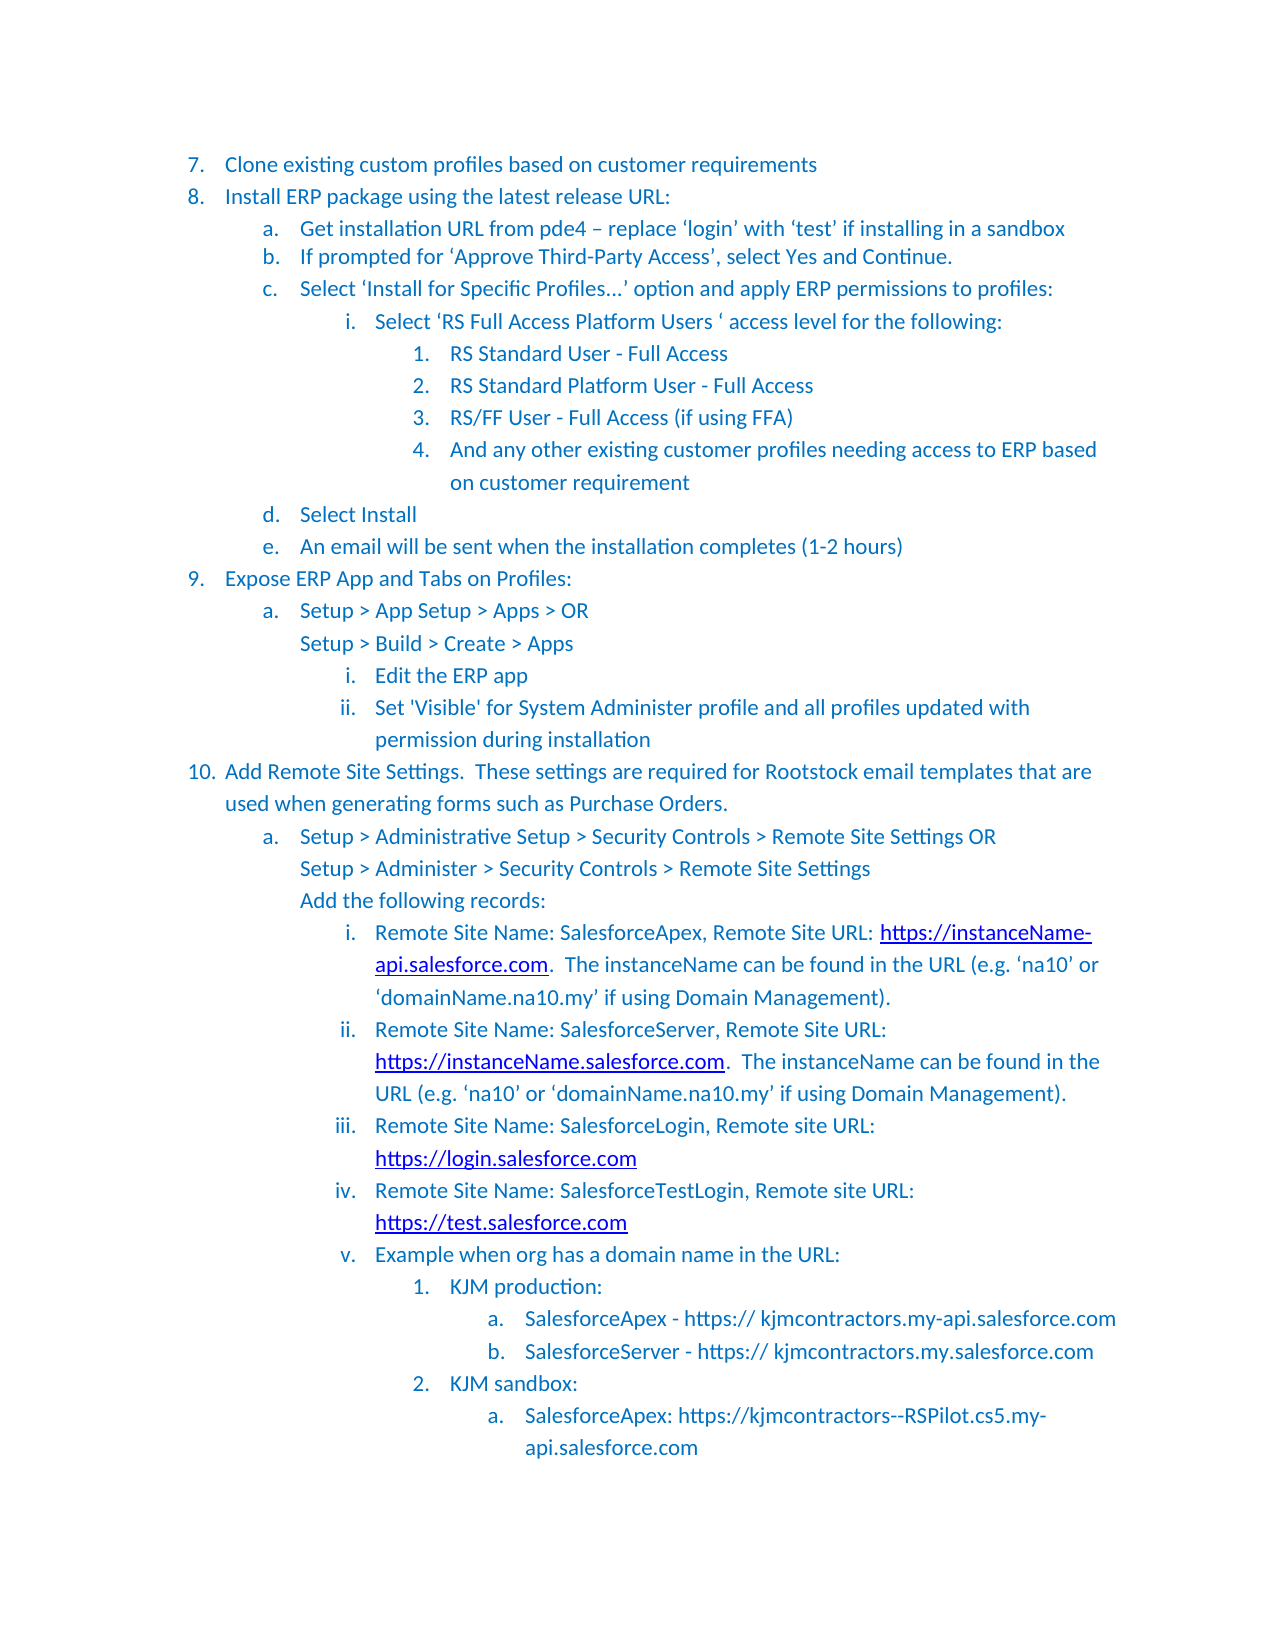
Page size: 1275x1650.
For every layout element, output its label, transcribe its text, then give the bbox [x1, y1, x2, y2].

list Remote Site Name: SalesforceServer, Remote Site URL: https://instanceName.salesforce.com. The instanceName can be found in the URL (e.g. ‘na10’ or ‘domainName.na10.my’ if using Domain Management). [356, 1015, 1125, 1107]
list Clone existing custom profiles based on customer requirements [187, 150, 1125, 178]
list RS Standard Platform User - Full Access [412, 371, 1125, 399]
list RS Standard User - Full Access [412, 339, 1125, 367]
list Select ‘Install for Specific Profiles...’ option and apply ERP permissions to profiles: [262, 274, 1125, 303]
list Get installation URL from pde4 – replace ‘login’ with ‘test’ if installing in a sandbox [262, 214, 1125, 242]
list KJM production: [412, 1272, 1125, 1300]
list SalesforceServer - https:// kjmcontractors.my.salesforce.com [487, 1337, 1125, 1365]
list An email will be sent when the installation completes (1-2 hours) [262, 532, 1125, 560]
list SalesforceApex - https:// kjmcontractors.my-api.salesforce.com [487, 1304, 1125, 1333]
list RS/FF User - Full Access (if using FFA) [412, 403, 1125, 431]
list Setup > App Setup > Apps > OR Setup > Build > Create > Apps [262, 596, 1125, 657]
list Expose ERP App and Tabs on Profiles: [187, 564, 1125, 592]
list And any other existing customer profiles needing access to ERP based on customer requirement [412, 436, 1125, 496]
list Example when org has a domain name in the URL: [356, 1240, 1125, 1268]
list Setup > Administrative Setup > Security Controls > Remote Site Settings OR Setup > Administer > Security Controls > Remote Site Settings Add the following records: [262, 822, 1125, 914]
list Select ‘RS Full Access Platform Users ‘ access level for the following: [356, 307, 1125, 335]
list Add Remote Site Settings. These settings are required for Rootstock email templates that are used when generating forms such as Purchase Orders. [187, 757, 1125, 818]
list SalesforceApex: https://kjmcontractors--RSPilot.cs5.my-api.salesforce.com [487, 1401, 1125, 1461]
list Install ERP package using the latest release URL: [187, 182, 1125, 210]
list If prompted for ‘Approve Third-Party Access’, select Yes and Continue. [262, 242, 1125, 270]
list Remote Site Name: SalesforceApex, Remote Site URL: https://instanceName-api.salesforce.com. The instanceName can be found in the URL (e.g. ‘na10’ or ‘domainName.na10.my’ if using Domain Management). [356, 918, 1125, 1011]
list Select Install [262, 500, 1125, 528]
list Remote Site Name: SalesforceTestLogin, Remote site URL: https://test.salesforce.com [356, 1176, 1125, 1236]
list KJM sandbox: [412, 1369, 1125, 1397]
list Set 'Visible' for System Administer profile and all profiles updated with permission during installation [356, 693, 1125, 753]
list Remote Site Name: SalesforceLogin, Remote site URL: https://login.salesforce.com [356, 1111, 1125, 1172]
list Edit the ERP app [356, 661, 1125, 689]
